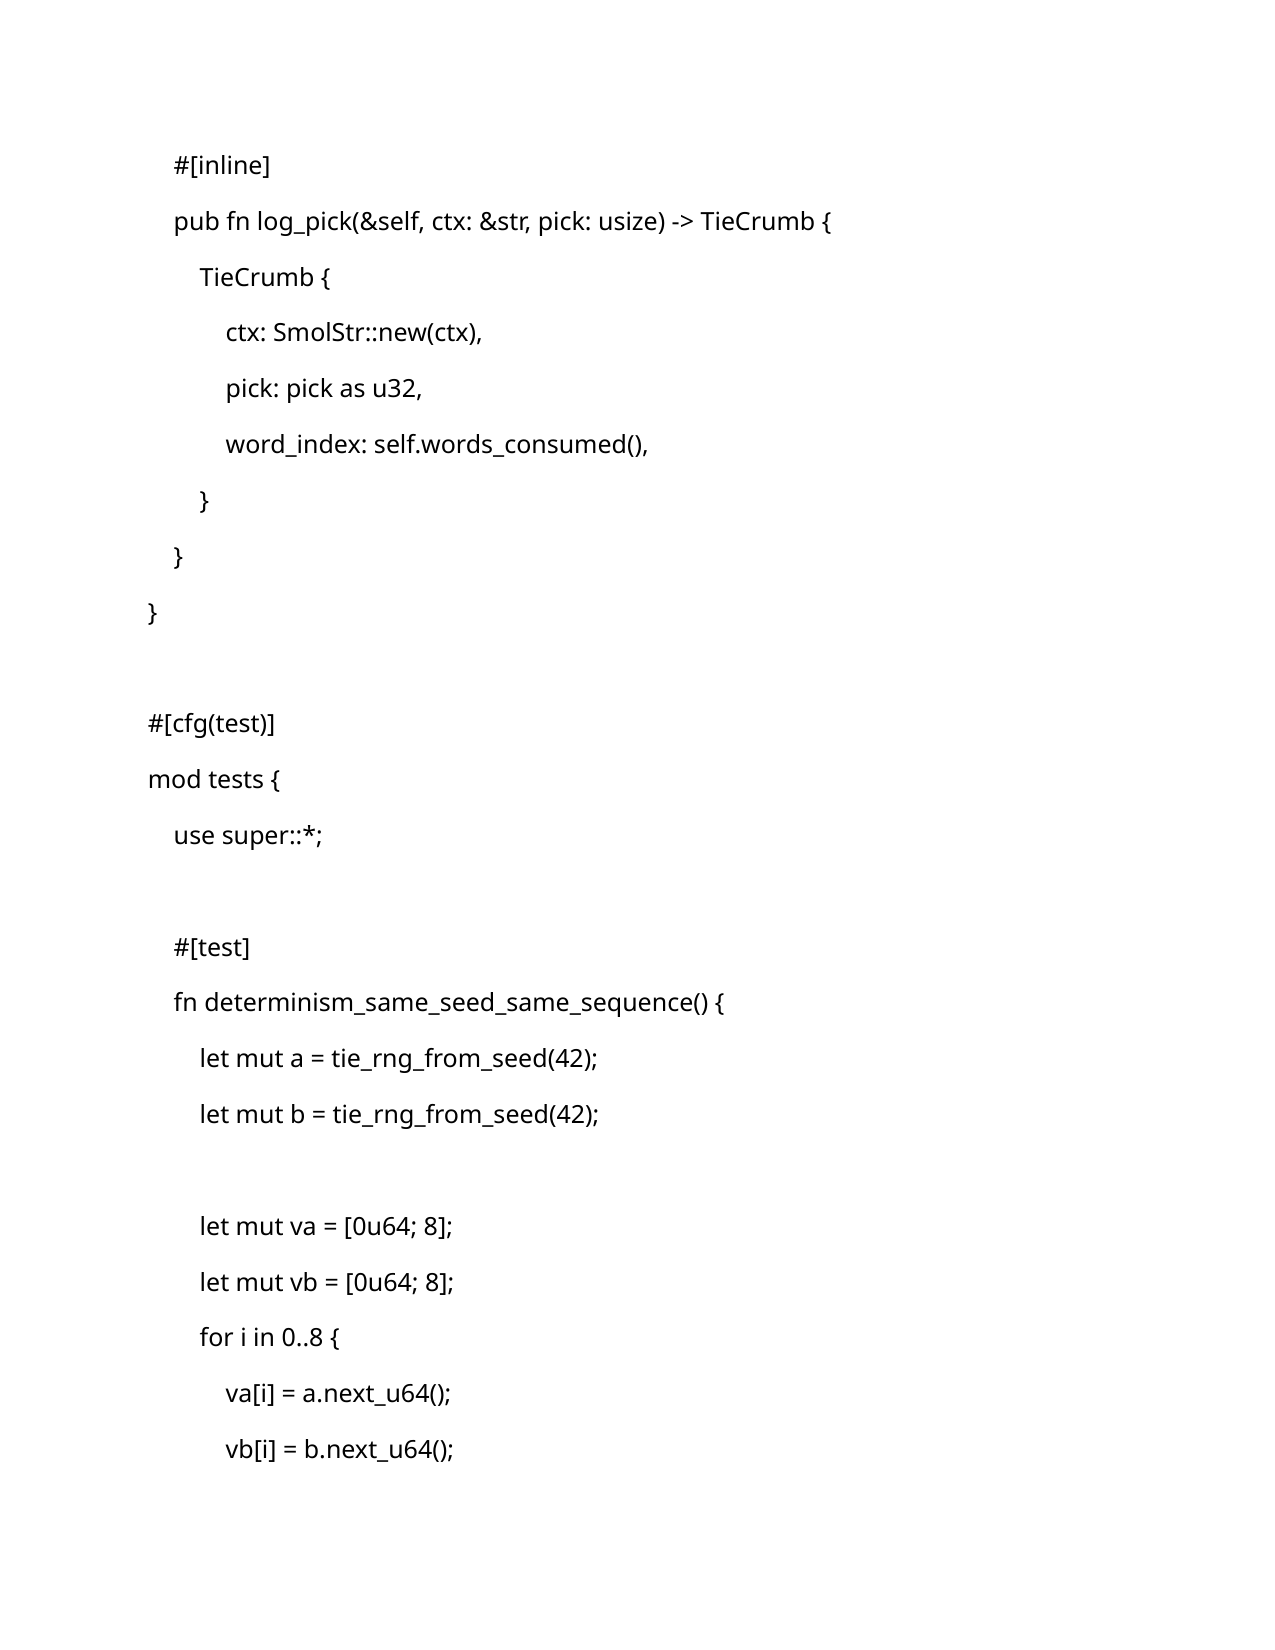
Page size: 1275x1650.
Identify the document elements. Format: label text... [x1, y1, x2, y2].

text ctx: SmolStr::new(ctx), [148, 315, 1127, 349]
text TieCrumb { [148, 259, 1127, 293]
text } [148, 483, 1127, 517]
text mod tests { [148, 762, 1127, 796]
text fn determinism_same_seed_same_sequence() { [148, 985, 1127, 1019]
text let mut a = tie_rng_from_seed(42); [148, 1041, 1127, 1075]
text word_index: self.words_consumed(), [148, 427, 1127, 461]
text } [148, 538, 1127, 572]
text vb[i] = b.next_u64(); [148, 1432, 1127, 1466]
text for i in 0..8 { [148, 1320, 1127, 1354]
text pub fn log_pick(&self, ctx: &str, pick: usize) -> TieCrumb { [148, 203, 1127, 237]
text let mut vb = [0u64; 8]; [148, 1264, 1127, 1298]
text let mut b = tie_rng_from_seed(42); [148, 1097, 1127, 1131]
text #[cfg(test)] [148, 706, 1127, 740]
text use super::*; [148, 818, 1127, 852]
text #[inline] [148, 148, 1127, 182]
text va[i] = a.next_u64(); [148, 1376, 1127, 1410]
text pick: pick as u32, [148, 371, 1127, 405]
text #[test] [148, 929, 1127, 963]
text } [148, 594, 1127, 628]
text let mut va = [0u64; 8]; [148, 1208, 1127, 1242]
